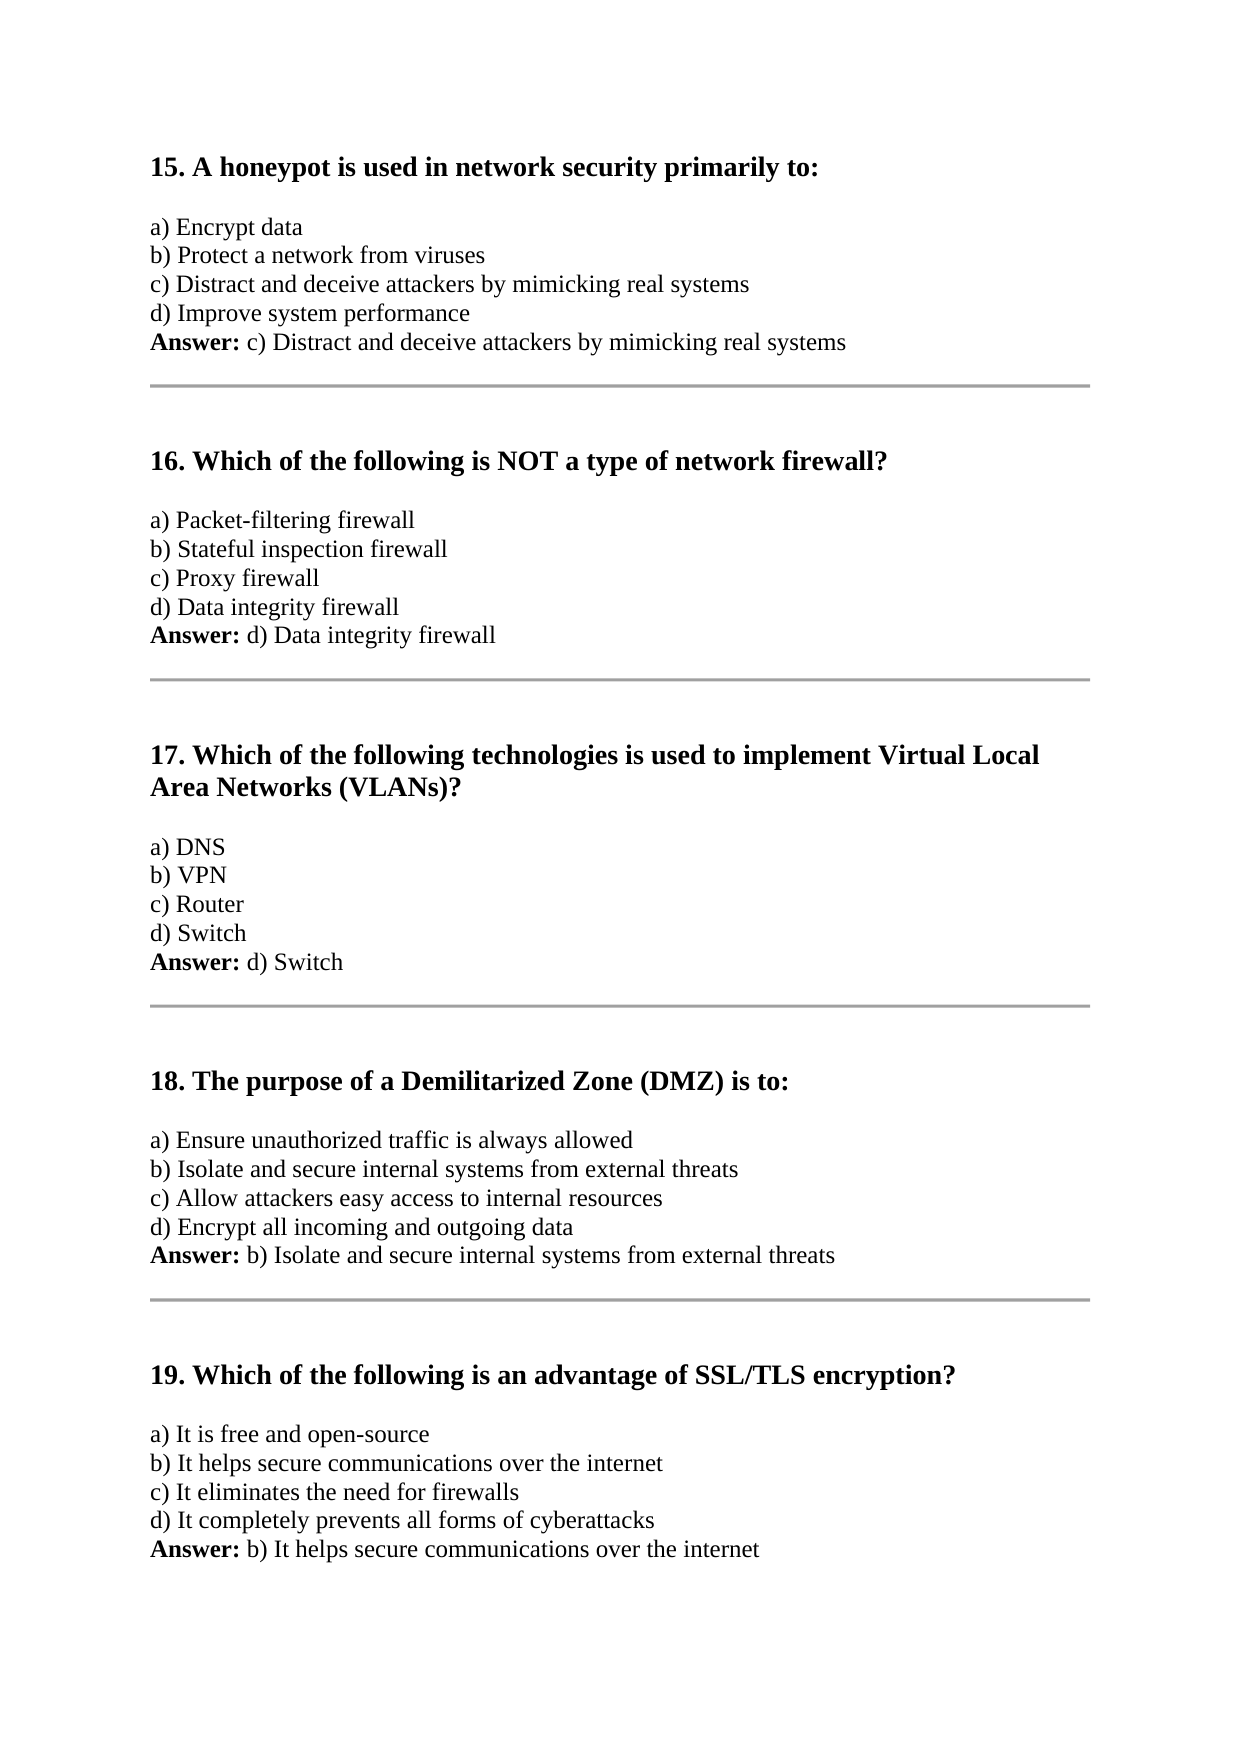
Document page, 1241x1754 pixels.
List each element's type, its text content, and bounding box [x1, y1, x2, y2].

text a) DNS b) VPN c) Router d) Switch Answer: d) Switch [150, 832, 1090, 975]
subtitle 19. Which of the following is an advantage of SSL/TLS encryption? [150, 1358, 1090, 1390]
subtitle 16. Which of the following is NOT a type of network firewall? [150, 444, 1090, 476]
subtitle 15. A honeypot is used in network security primarily to: [150, 150, 1090, 182]
subtitle 17. Which of the following technologies is used to implement Virtual Local Area Networks (VLANs)? [150, 738, 1090, 802]
text a) It is free and open-source b) It helps secure communications over the internet c) It eliminates the need for firewalls d) It completely prevents all forms of cyberattacks Answer: b) It helps secure communications over the internet [150, 1419, 1090, 1563]
subtitle 18. The purpose of a Demilitarized Zone (DMZ) is to: [150, 1064, 1090, 1096]
text a) Packet-filtering firewall b) Stateful inspection firewall c) Proxy firewall d) Data integrity firewall Answer: d) Data integrity firewall [150, 505, 1090, 649]
text a) Encrypt data b) Protect a network from viruses c) Distract and deceive attackers by mimicking real systems d) Improve system performance Answer: c) Distract and deceive attackers by mimicking real systems [150, 212, 1090, 355]
text a) Ensure unauthorized traffic is always allowed b) Isolate and secure internal systems from external threats c) Allow attackers easy access to internal resources d) Encrypt all incoming and outgoing data Answer: b) Isolate and secure internal systems from external threats [150, 1126, 1090, 1269]
